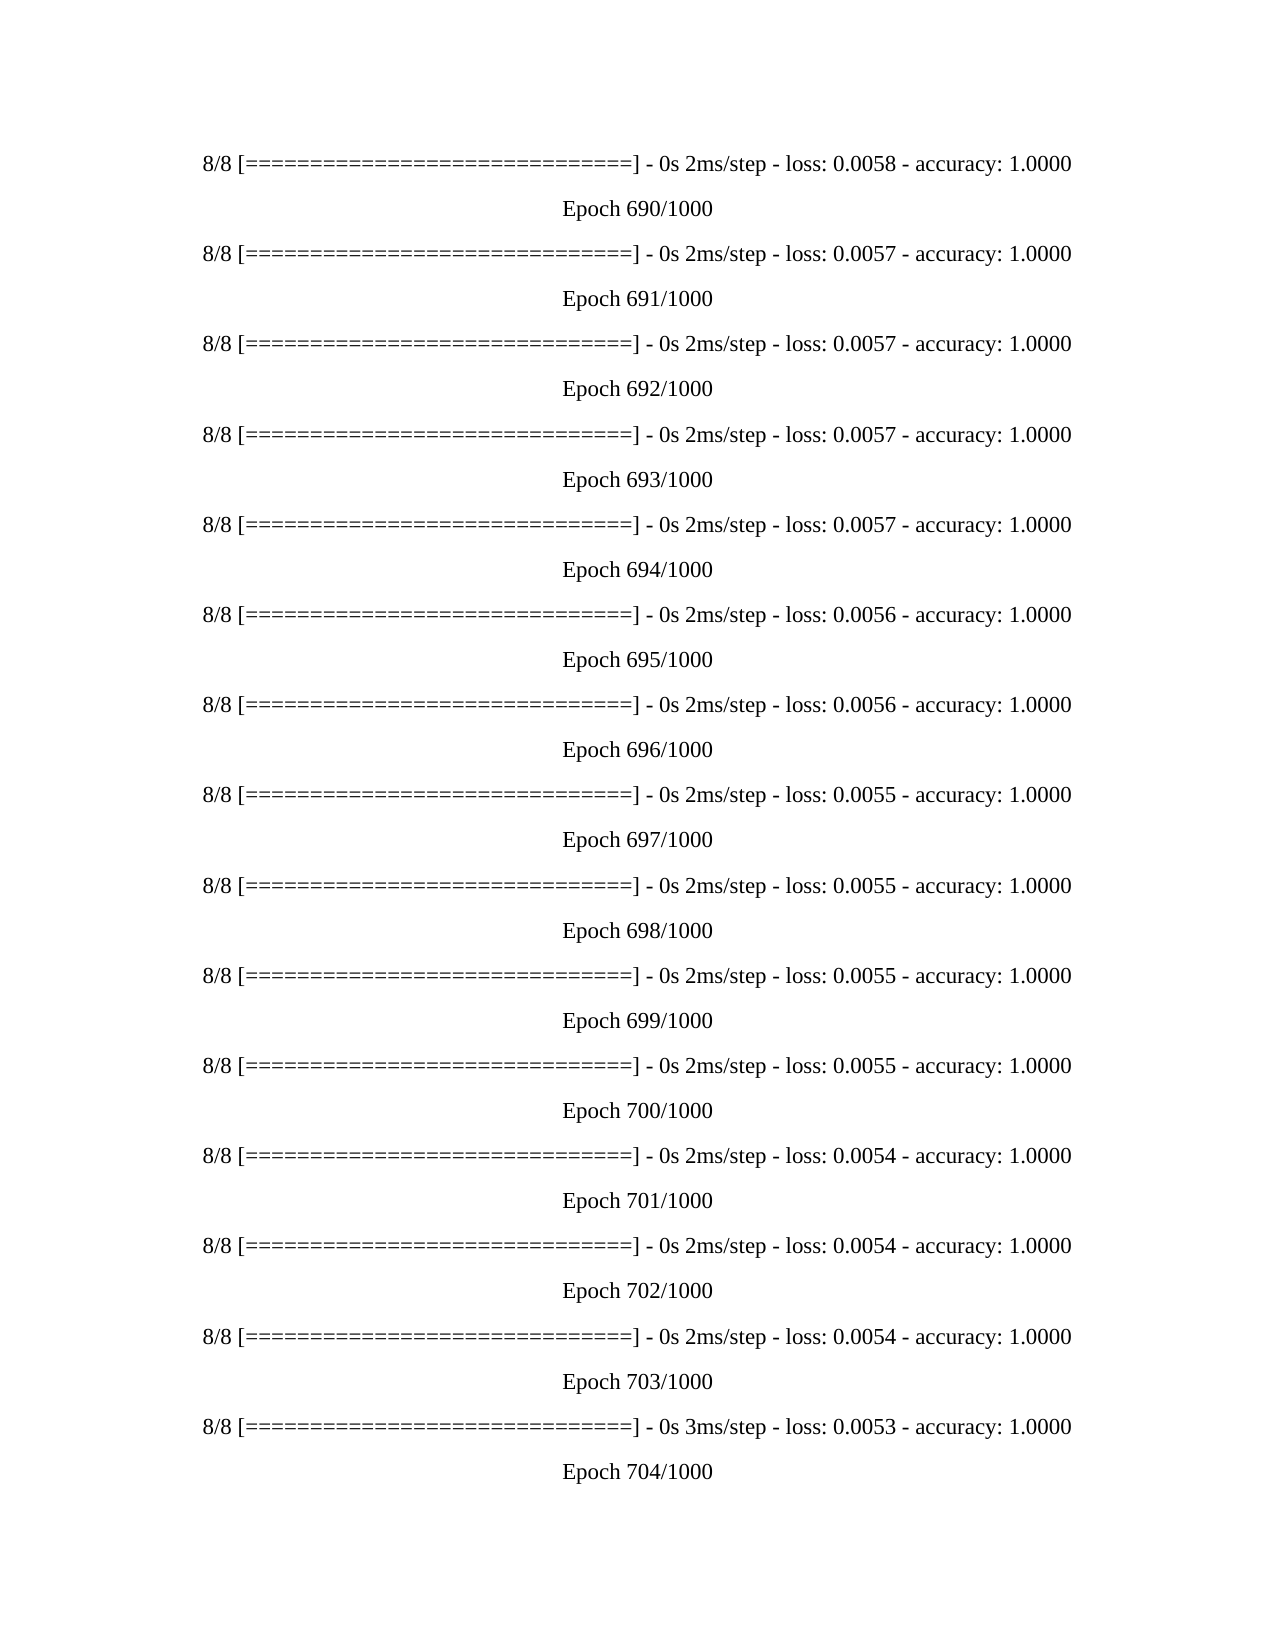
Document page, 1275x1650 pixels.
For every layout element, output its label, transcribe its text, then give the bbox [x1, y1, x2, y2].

text Epoch 702/1000 [150, 1278, 1125, 1304]
text 8/8 [==============================] - 0s 2ms/step - loss: 0.0056 - accuracy: 1.0000 [150, 601, 1125, 627]
text Epoch 697/1000 [150, 827, 1125, 853]
text Epoch 701/1000 [150, 1187, 1125, 1214]
text 8/8 [==============================] - 0s 3ms/step - loss: 0.0053 - accuracy: 1.0000 [150, 1413, 1125, 1439]
text 8/8 [==============================] - 0s 2ms/step - loss: 0.0056 - accuracy: 1.0000 [150, 691, 1125, 718]
text Epoch 692/1000 [150, 376, 1125, 402]
text Epoch 691/1000 [150, 285, 1125, 312]
text Epoch 700/1000 [150, 1097, 1125, 1123]
text Epoch 704/1000 [150, 1458, 1125, 1484]
text Epoch 703/1000 [150, 1368, 1125, 1394]
text 8/8 [==============================] - 0s 2ms/step - loss: 0.0057 - accuracy: 1.0000 [150, 240, 1125, 267]
text 8/8 [==============================] - 0s 2ms/step - loss: 0.0054 - accuracy: 1.0000 [150, 1142, 1125, 1169]
text Epoch 693/1000 [150, 466, 1125, 492]
text 8/8 [==============================] - 0s 2ms/step - loss: 0.0055 - accuracy: 1.0000 [150, 781, 1125, 808]
text 8/8 [==============================] - 0s 2ms/step - loss: 0.0057 - accuracy: 1.0000 [150, 421, 1125, 447]
text Epoch 695/1000 [150, 646, 1125, 672]
text 8/8 [==============================] - 0s 2ms/step - loss: 0.0057 - accuracy: 1.0000 [150, 511, 1125, 537]
text 8/8 [==============================] - 0s 2ms/step - loss: 0.0054 - accuracy: 1.0000 [150, 1323, 1125, 1349]
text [150, 150, 1125, 176]
text 8/8 [==============================] - 0s 2ms/step - loss: 0.0055 - accuracy: 1.0000 [150, 1052, 1125, 1078]
text 8/8 [==============================] - 0s 2ms/step - loss: 0.0055 - accuracy: 1.0000 [150, 872, 1125, 898]
text Epoch 696/1000 [150, 736, 1125, 763]
text 8/8 [==============================] - 0s 2ms/step - loss: 0.0054 - accuracy: 1.0000 [150, 1232, 1125, 1259]
text Epoch 694/1000 [150, 556, 1125, 582]
text 8/8 [==============================] - 0s 2ms/step - loss: 0.0055 - accuracy: 1.0000 [150, 962, 1125, 988]
text Epoch 699/1000 [150, 1007, 1125, 1033]
text Epoch 690/1000 [150, 195, 1125, 221]
text Epoch 698/1000 [150, 917, 1125, 943]
text 8/8 [==============================] - 0s 2ms/step - loss: 0.0057 - accuracy: 1.0000 [150, 330, 1125, 357]
